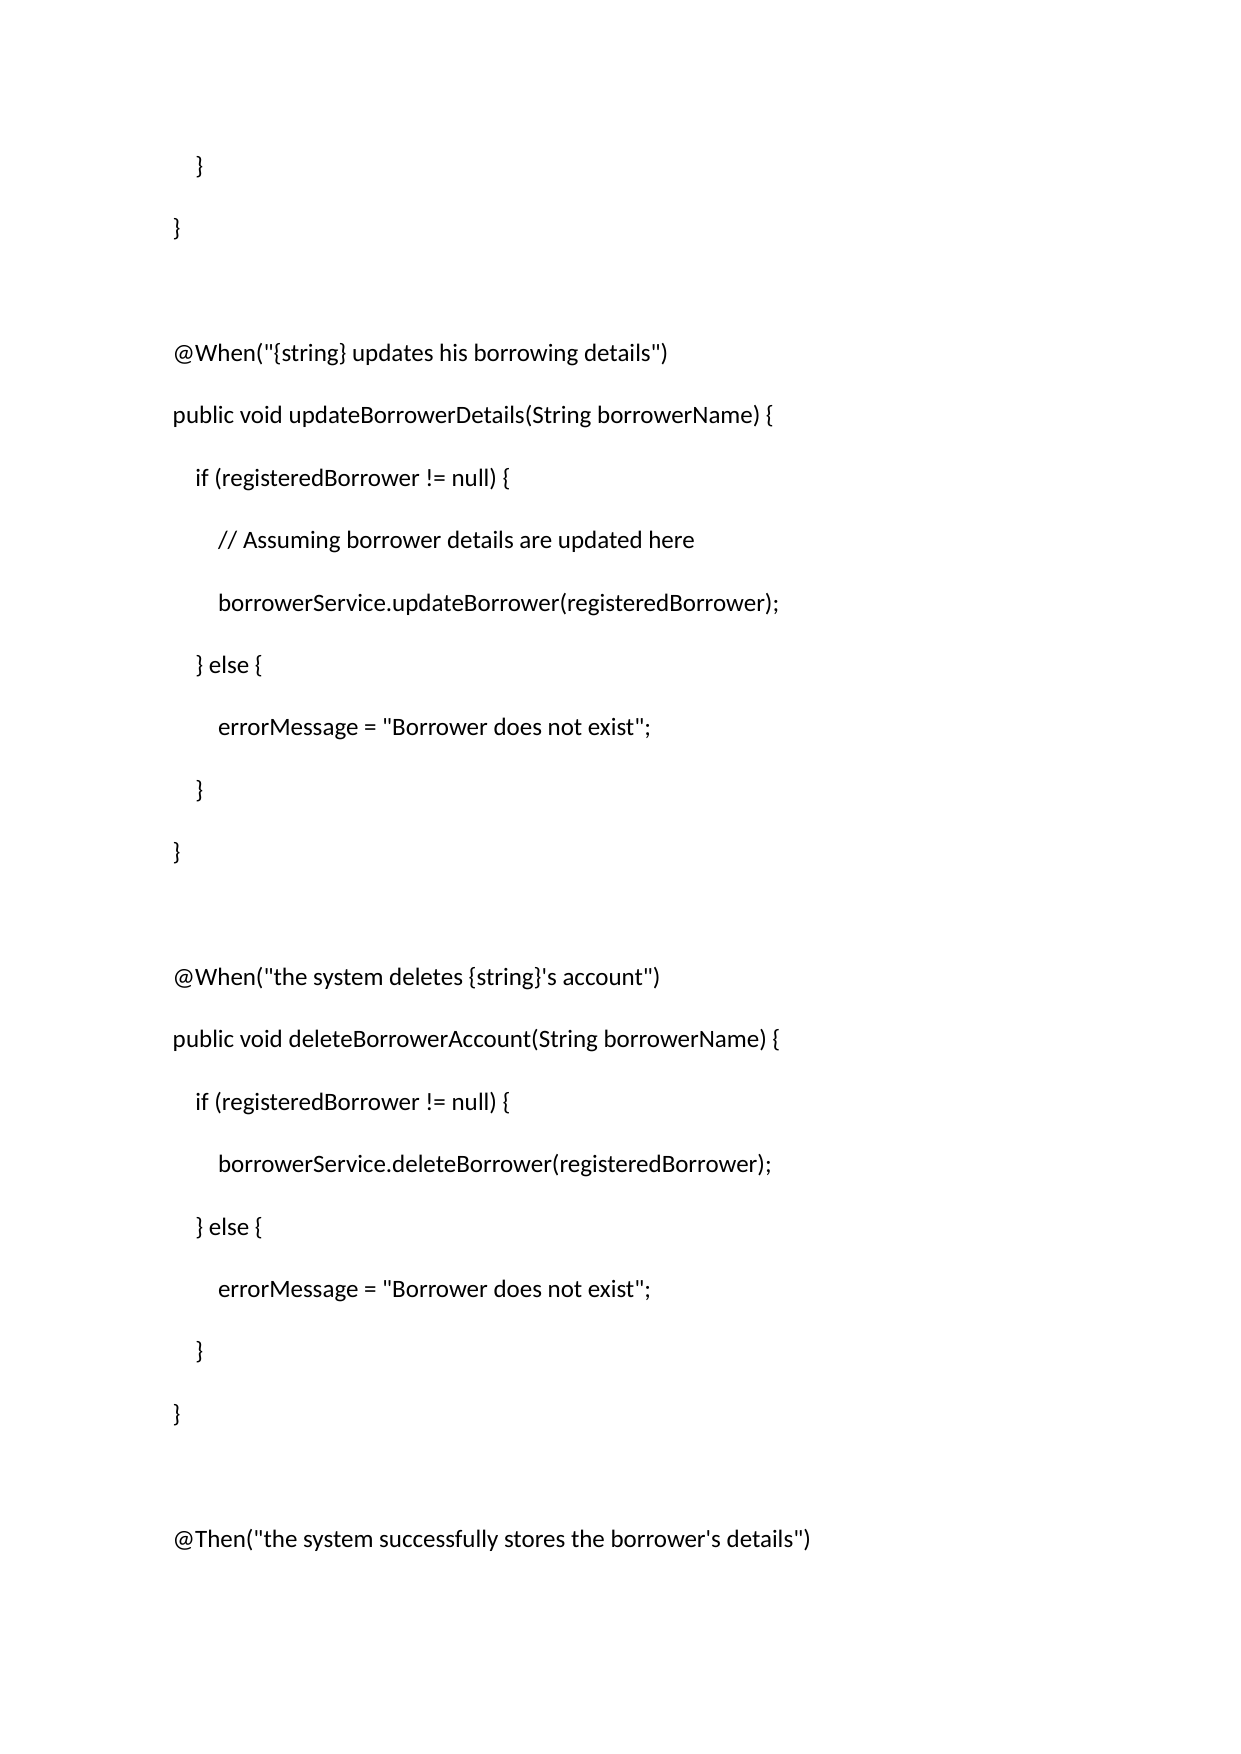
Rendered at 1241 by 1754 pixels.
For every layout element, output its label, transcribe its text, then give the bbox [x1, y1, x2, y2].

text } [150, 774, 1090, 804]
text borrowerService.deleteBorrower(registeredBorrower); [150, 1148, 1090, 1179]
text } [150, 150, 1090, 181]
text } [150, 1398, 1090, 1428]
text } [150, 836, 1090, 867]
text @Then("the system successfully stores the borrower's details") [150, 1523, 1090, 1553]
text if (registeredBorrower != null) { [150, 1086, 1090, 1116]
text public void updateBorrowerDetails(String borrowerName) { [150, 399, 1090, 430]
text errorMessage = "Borrower does not exist"; [150, 712, 1090, 742]
text } else { [150, 649, 1090, 680]
text } [150, 1336, 1090, 1366]
text } [150, 212, 1090, 243]
text // Assuming borrower details are updated here [150, 524, 1090, 555]
text public void deleteBorrowerAccount(String borrowerName) { [150, 1023, 1090, 1054]
text @When("{string} updates his borrowing details") [150, 337, 1090, 368]
text } else { [150, 1211, 1090, 1241]
text borrowerService.updateBorrower(registeredBorrower); [150, 587, 1090, 617]
text if (registeredBorrower != null) { [150, 462, 1090, 492]
text errorMessage = "Borrower does not exist"; [150, 1273, 1090, 1304]
text @When("the system deletes {string}'s account") [150, 961, 1090, 992]
